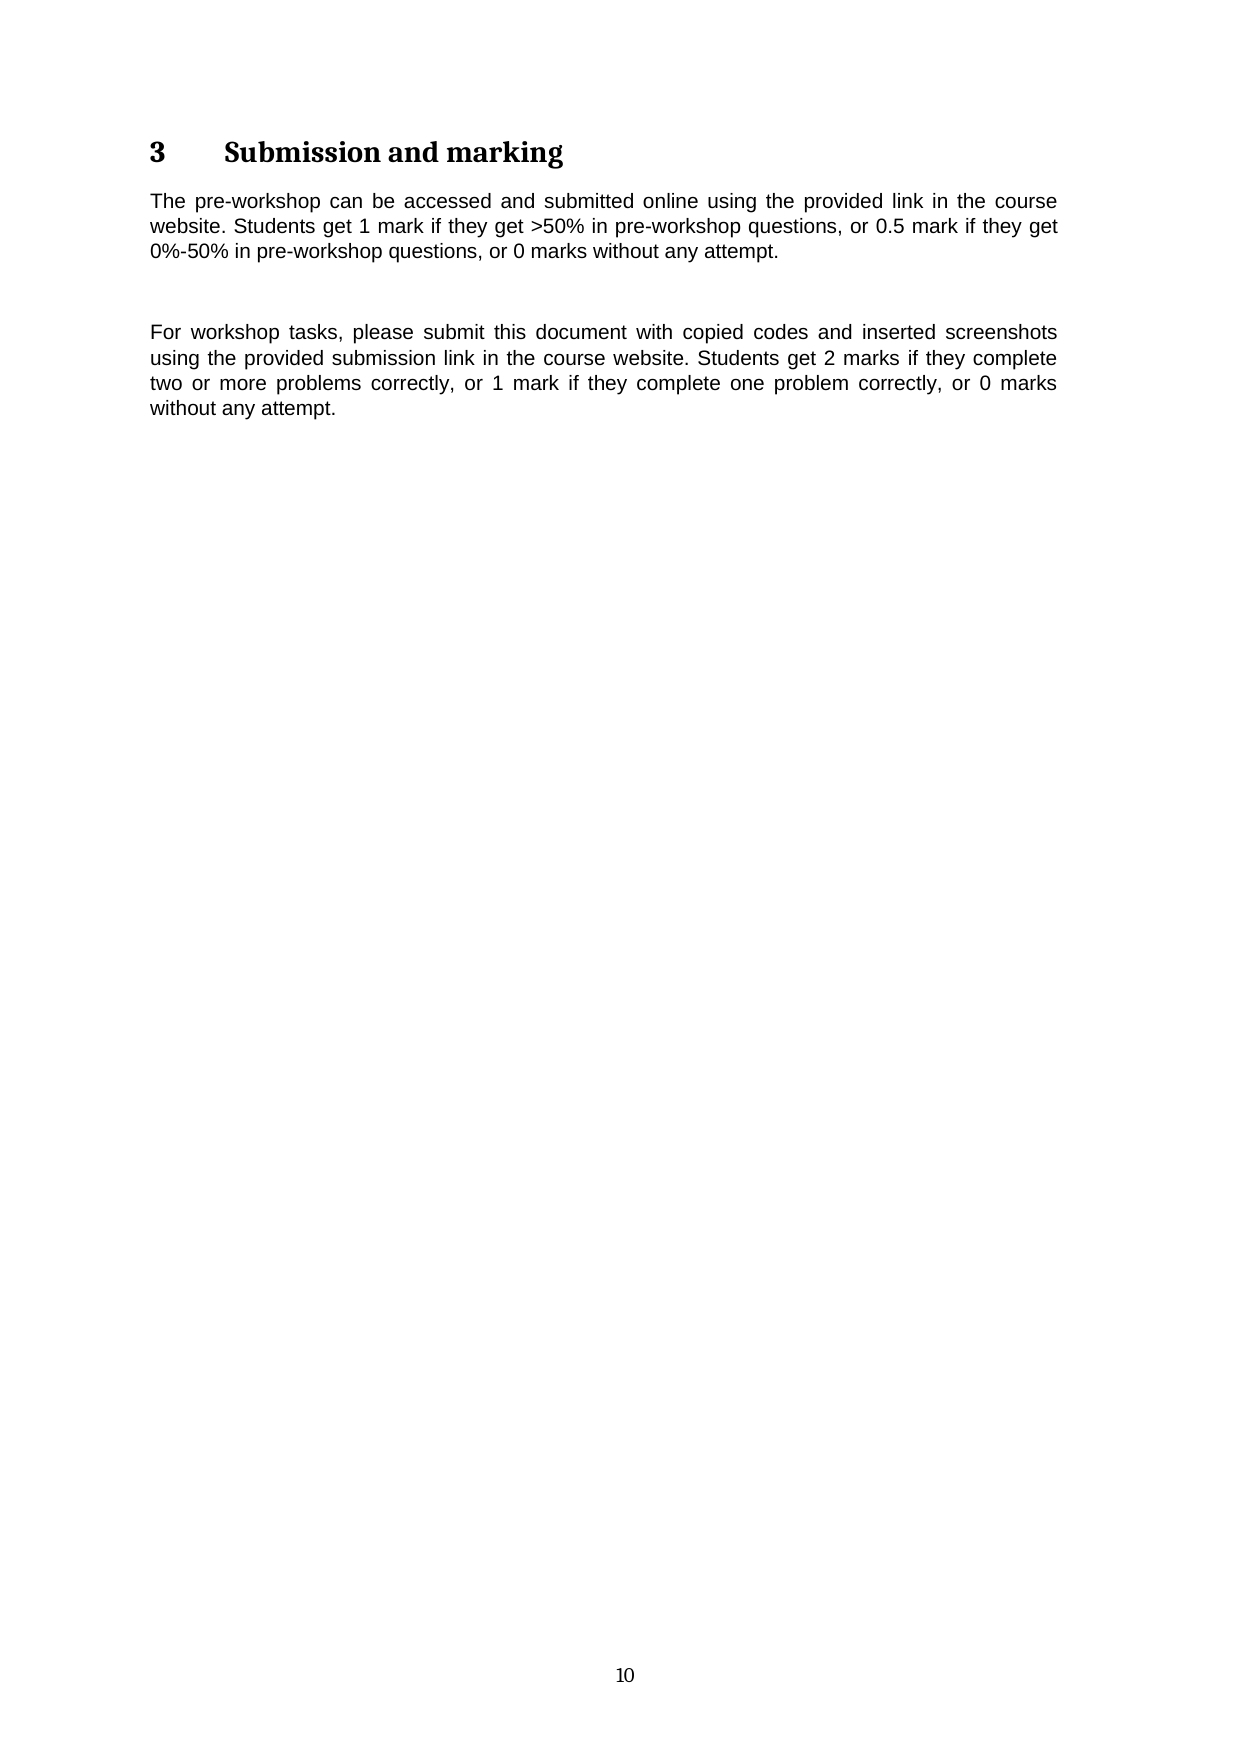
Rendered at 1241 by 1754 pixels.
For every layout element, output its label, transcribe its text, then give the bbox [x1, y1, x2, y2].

text For workshop tasks, please submit this document with copied codes and inserted screenshots using the provided submission link in the course website. Students get 2 marks if they complete two or more problems correctly, or 1 mark if they complete one problem correctly, or 0 marks without any attempt. [150, 320, 1059, 419]
subtitle Submission and marking [150, 136, 1101, 170]
text The pre-workshop can be accessed and submitted online using the provided link in the course website. Students get 1 mark if they get >50% in pre-workshop questions, or 0.5 mark if they get 0%-50% in pre-workshop questions, or 0 marks without any attempt. [150, 189, 1059, 263]
